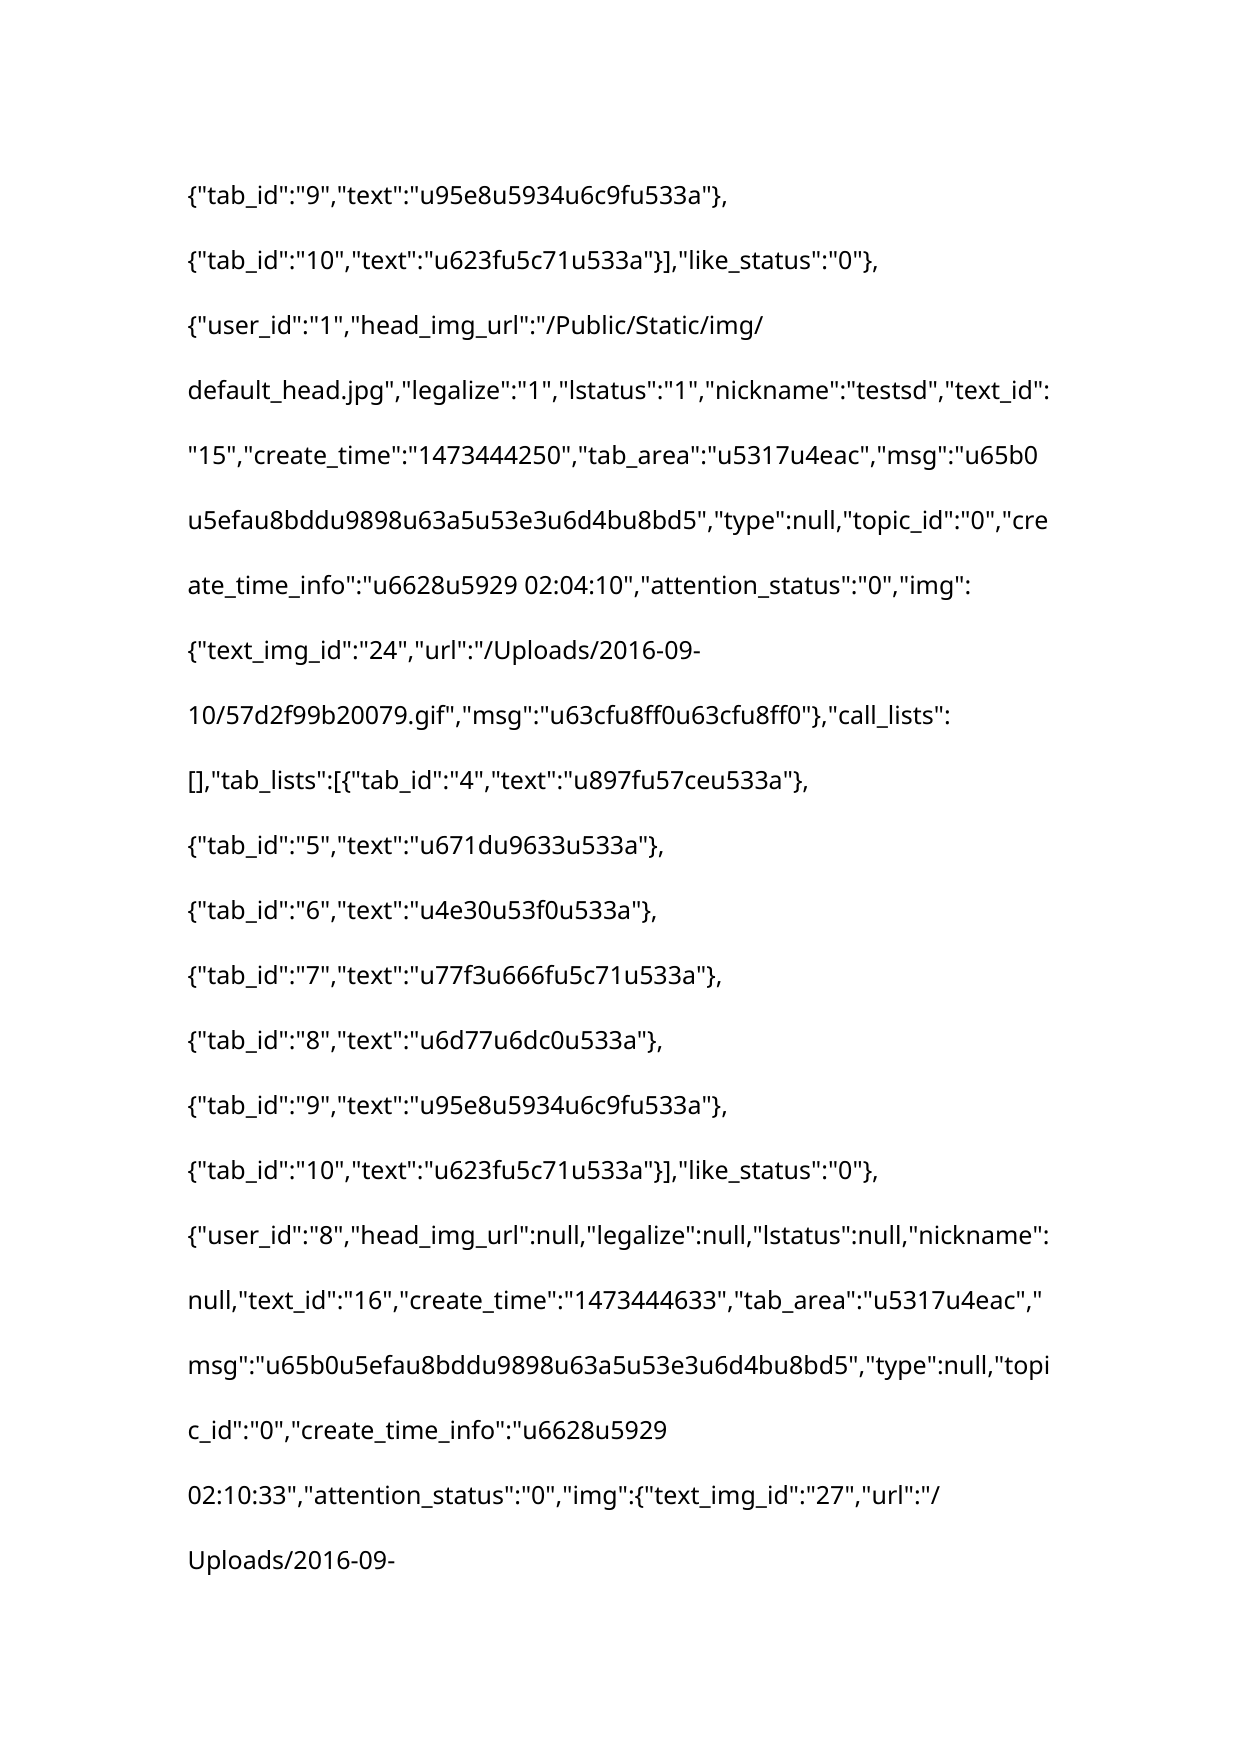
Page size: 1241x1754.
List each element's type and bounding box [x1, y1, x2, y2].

text [187, 162, 1053, 1592]
